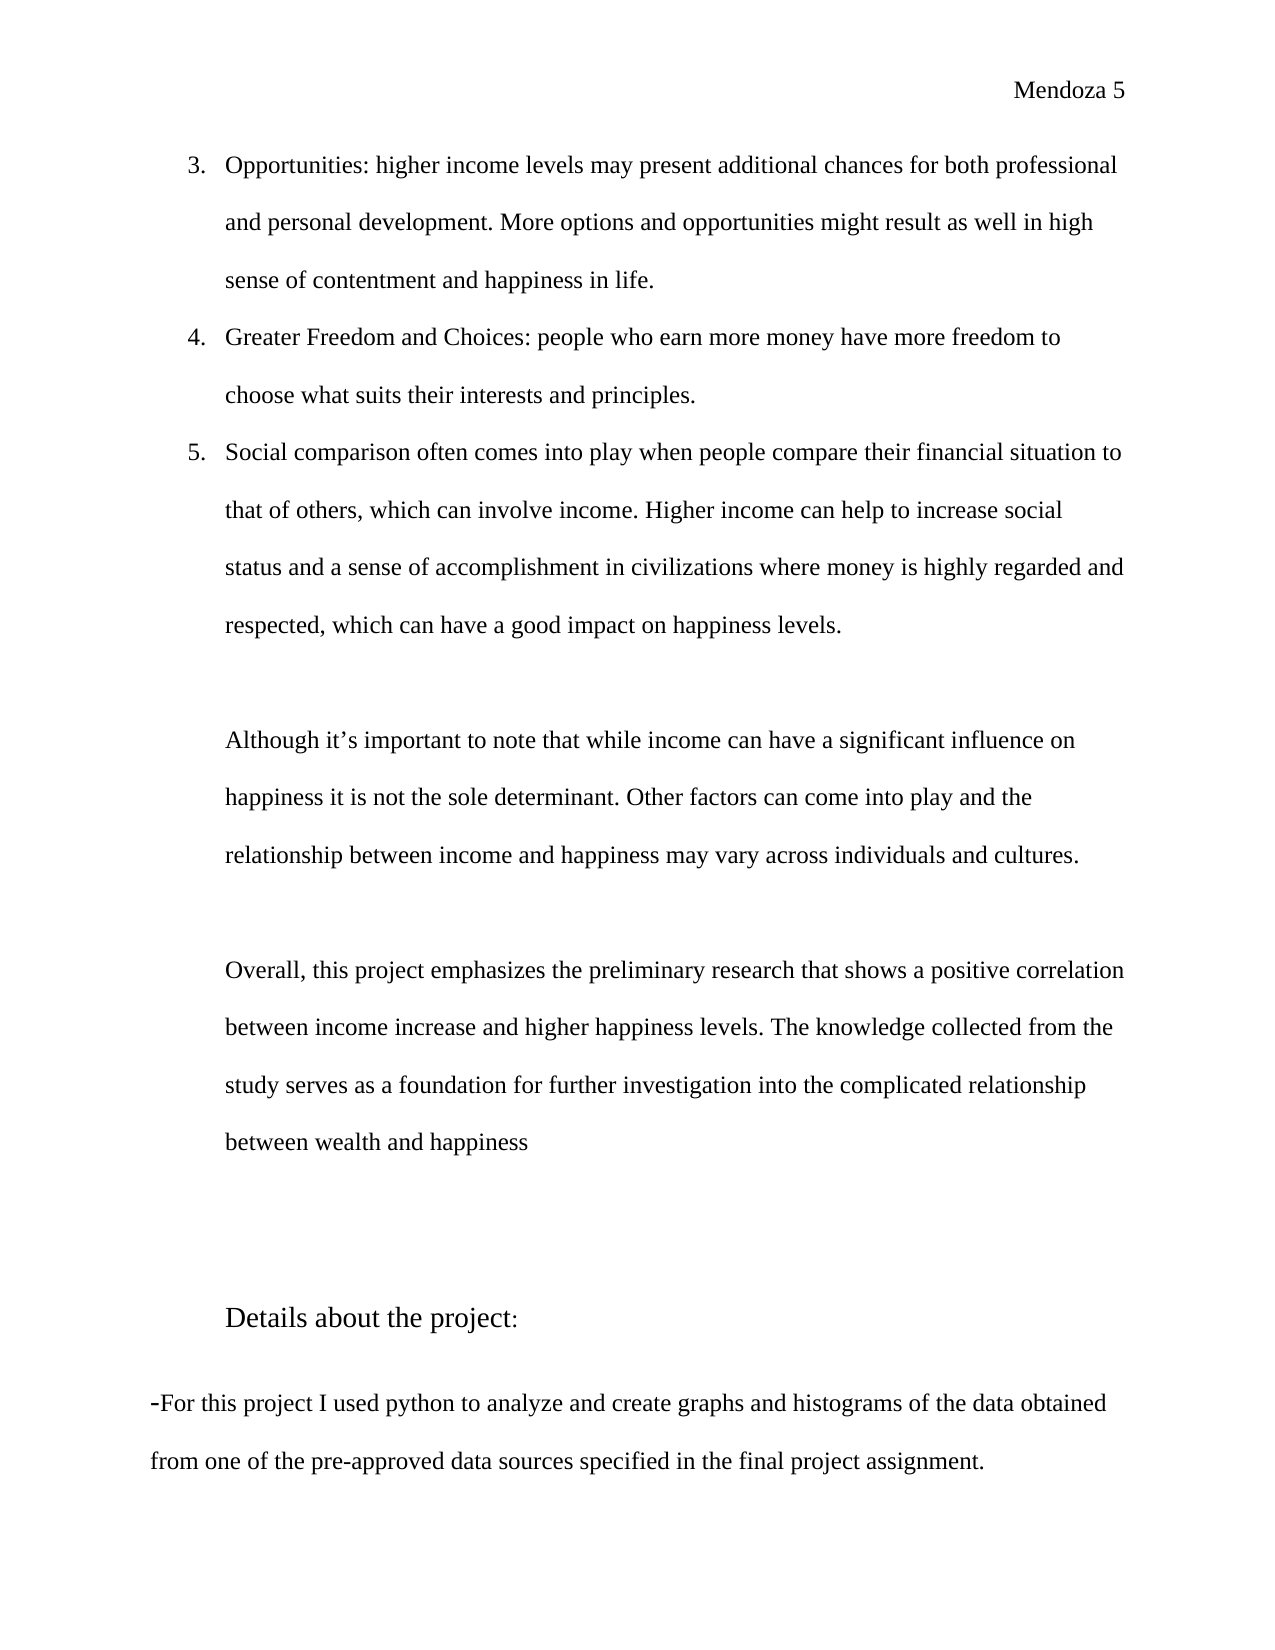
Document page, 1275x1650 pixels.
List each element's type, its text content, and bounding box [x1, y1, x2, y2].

text -For this project I used python to analyze and create graphs and histograms of the data obtained from one of the pre-approved data sources specified in the final project assignment. [150, 1384, 1125, 1475]
list Opportunities: higher income levels may present additional chances for both professional and personal development. More options and opportunities might result as well in high sense of contentment and happiness in life. [187, 150, 1125, 294]
list Although it’s important to note that while income can have a significant influence on happiness it is not the sole determinant. Other factors can come into play and the relationship between income and happiness may vary across individuals and cultures. [225, 725, 1125, 869]
list Greater Freedom and Choices: people who earn more money have more freedom to choose what suits their interests and principles. [187, 322, 1125, 409]
list Social comparison often comes into play when people compare their financial situation to that of others, which can involve income. Higher income can help to increase social status and a sense of accomplishment in civilizations where money is highly regarded and respected, which can have a good impact on happiness levels. [187, 437, 1125, 639]
list Overall, this project emphasizes the preliminary research that shows a positive correlation between income increase and higher happiness levels. The knowledge collected from the study serves as a foundation for further investigation into the complicated relationship between wealth and happiness [225, 955, 1125, 1156]
list Details about the project: [225, 1300, 1125, 1333]
